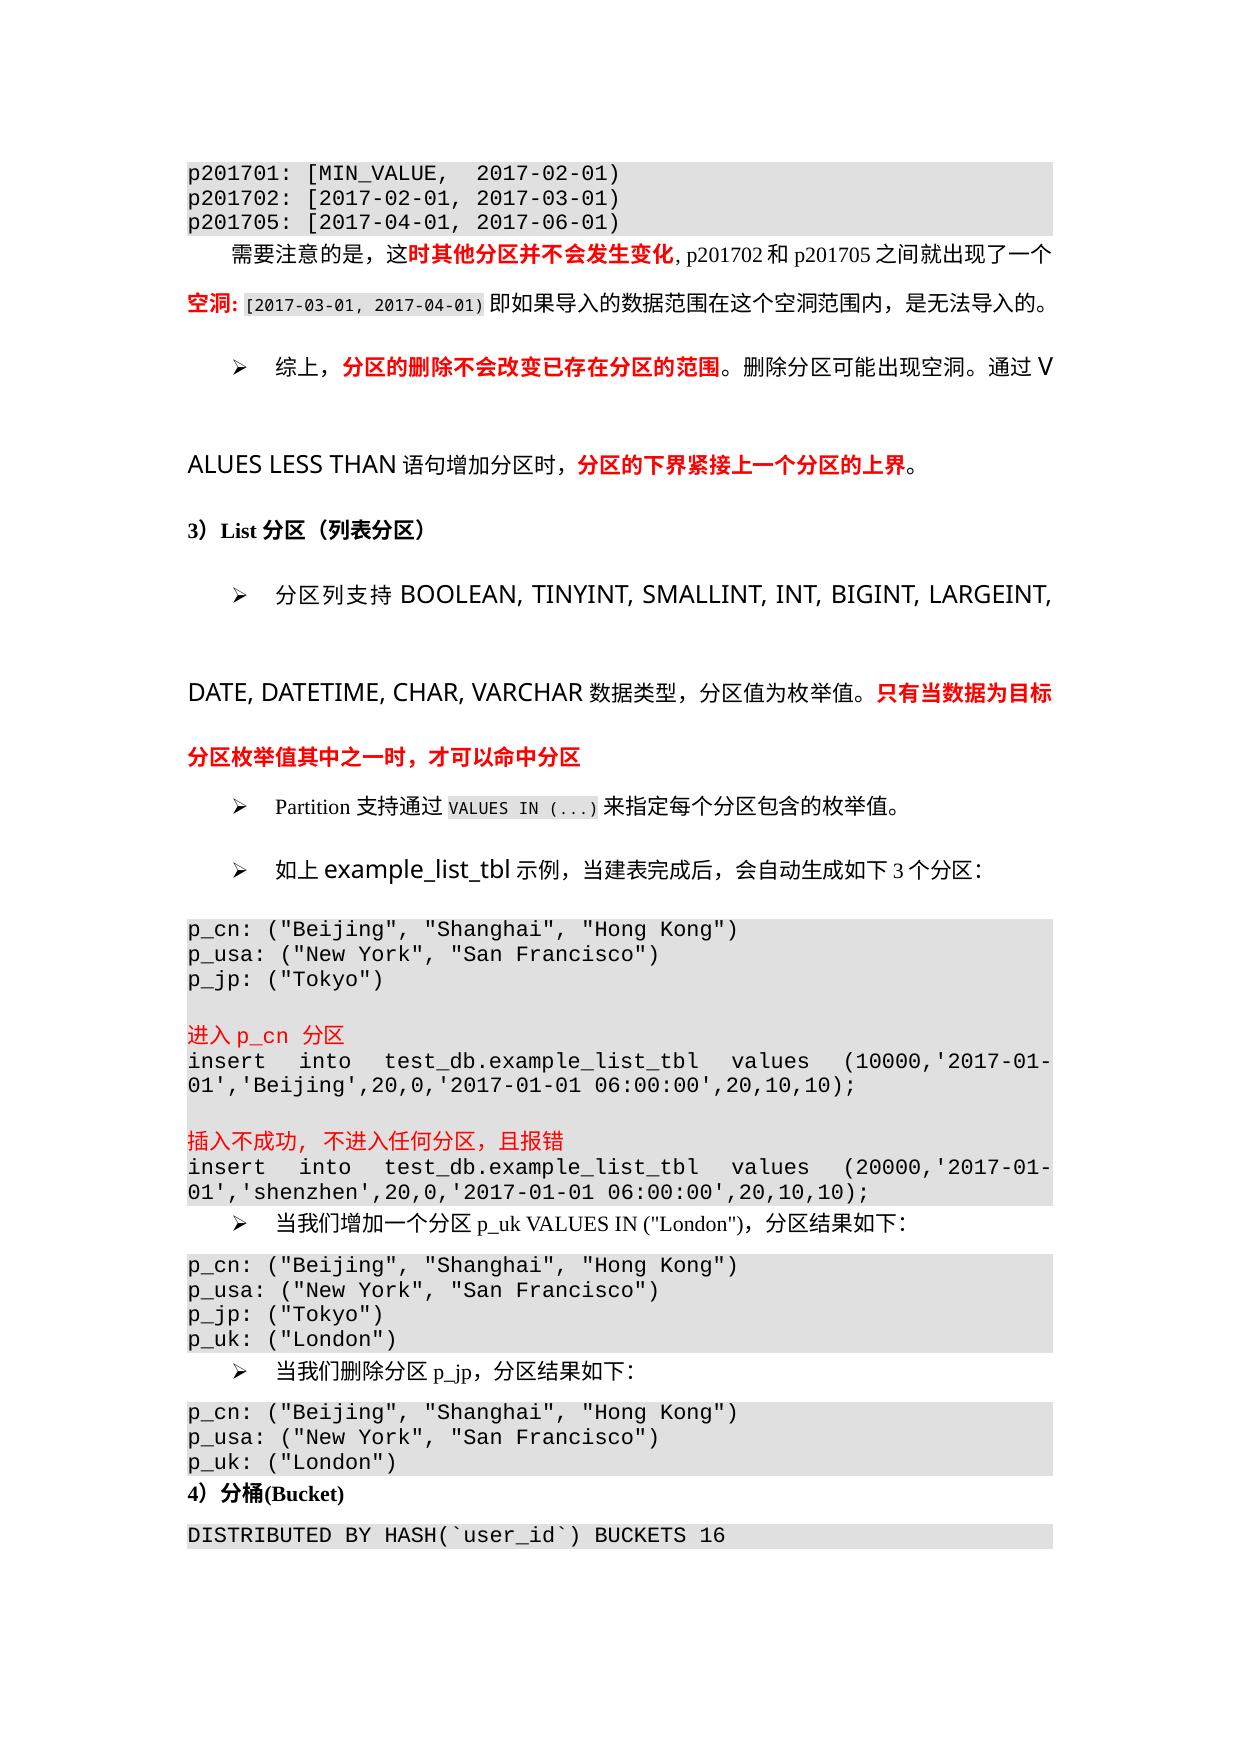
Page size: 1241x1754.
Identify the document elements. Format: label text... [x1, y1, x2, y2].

text p_jp: ("Tokyo") [187, 968, 1053, 993]
text p_usa: ("New York", "San Francisco") [187, 943, 1053, 968]
text p_usa: ("New York", "San Francisco") [187, 1426, 1053, 1451]
text 进入 p_cn 分区 [187, 1018, 1053, 1050]
text Partition 支持通过 VALUES IN (...) 来指定每个分区包含的枚举值。 [187, 788, 1053, 821]
text p_cn: ("Beijing", "Shanghai", "Hong Kong") [187, 919, 1053, 943]
text p201701: [MIN_VALUE, 2017-02-01) [187, 162, 1053, 187]
text DISTRIBUTED BY HASH(`user_id`) BUCKETS 16 [187, 1524, 1053, 1549]
text insert into test_db.example_list_tbl values (20000,'2017-01-01','shenzhen',20,0,'2017-01-01 06:00:00',20,10,10); [187, 1156, 1053, 1206]
text 当我们删除分区 p_jp，分区结果如下： [187, 1353, 1053, 1386]
text p_usa: ("New York", "San Francisco") [187, 1279, 1053, 1304]
text 如上 example_list_tbl 示例，当建表完成后，会自动生成如下3个分区： [187, 837, 1053, 902]
text 插入不成功, 不进入任何分区，且报错 [187, 1124, 1053, 1156]
text 综上，分区的删除不会改变已存在分区的范围。删除分区可能出现空洞。通过 VALUES LESS THAN 语句增加分区时，分区的下界紧接上一个分区的上界。 [187, 333, 1053, 496]
text p_cn: ("Beijing", "Shanghai", "Hong Kong") [187, 1254, 1053, 1279]
text p201702: [2017-02-01, 2017-03-01) [187, 187, 1053, 212]
text p_uk: ("London") [187, 1328, 1053, 1353]
text 当我们增加一个分区 p_uk VALUES IN ("London")，分区结果如下： [187, 1206, 1053, 1238]
text 分区列支持 BOOLEAN, TINYINT, SMALLINT, INT, BIGINT, LARGEINT, DATE, DATETIME, CHAR, VARCHAR 数据类型，分区值为枚举值。只有当数据为目标分区枚举值其中之一时，才可以命中分区 [187, 561, 1053, 772]
text p_jp: ("Tokyo") [187, 1304, 1053, 1328]
text List 分区（列表分区） [187, 513, 1053, 545]
text insert into test_db.example_list_tbl values (10000,'2017-01-01','Beijing',20,0,'2017-01-01 06:00:00',20,10,10); [187, 1050, 1053, 1099]
text p_uk: ("London") [187, 1451, 1053, 1476]
text 分桶(Bucket) [187, 1476, 1053, 1508]
text 需要注意的是，这时其他分区并不会发生变化, p201702和p201705之间就出现了一个空洞: [2017-03-01, 2017-04-01) 即如果导入的数据范围在这个空洞范围内，是无法导入的。 [187, 236, 1053, 318]
text p_cn: ("Beijing", "Shanghai", "Hong Kong") [187, 1402, 1053, 1426]
text p201705: [2017-04-01, 2017-06-01) [187, 212, 1053, 236]
